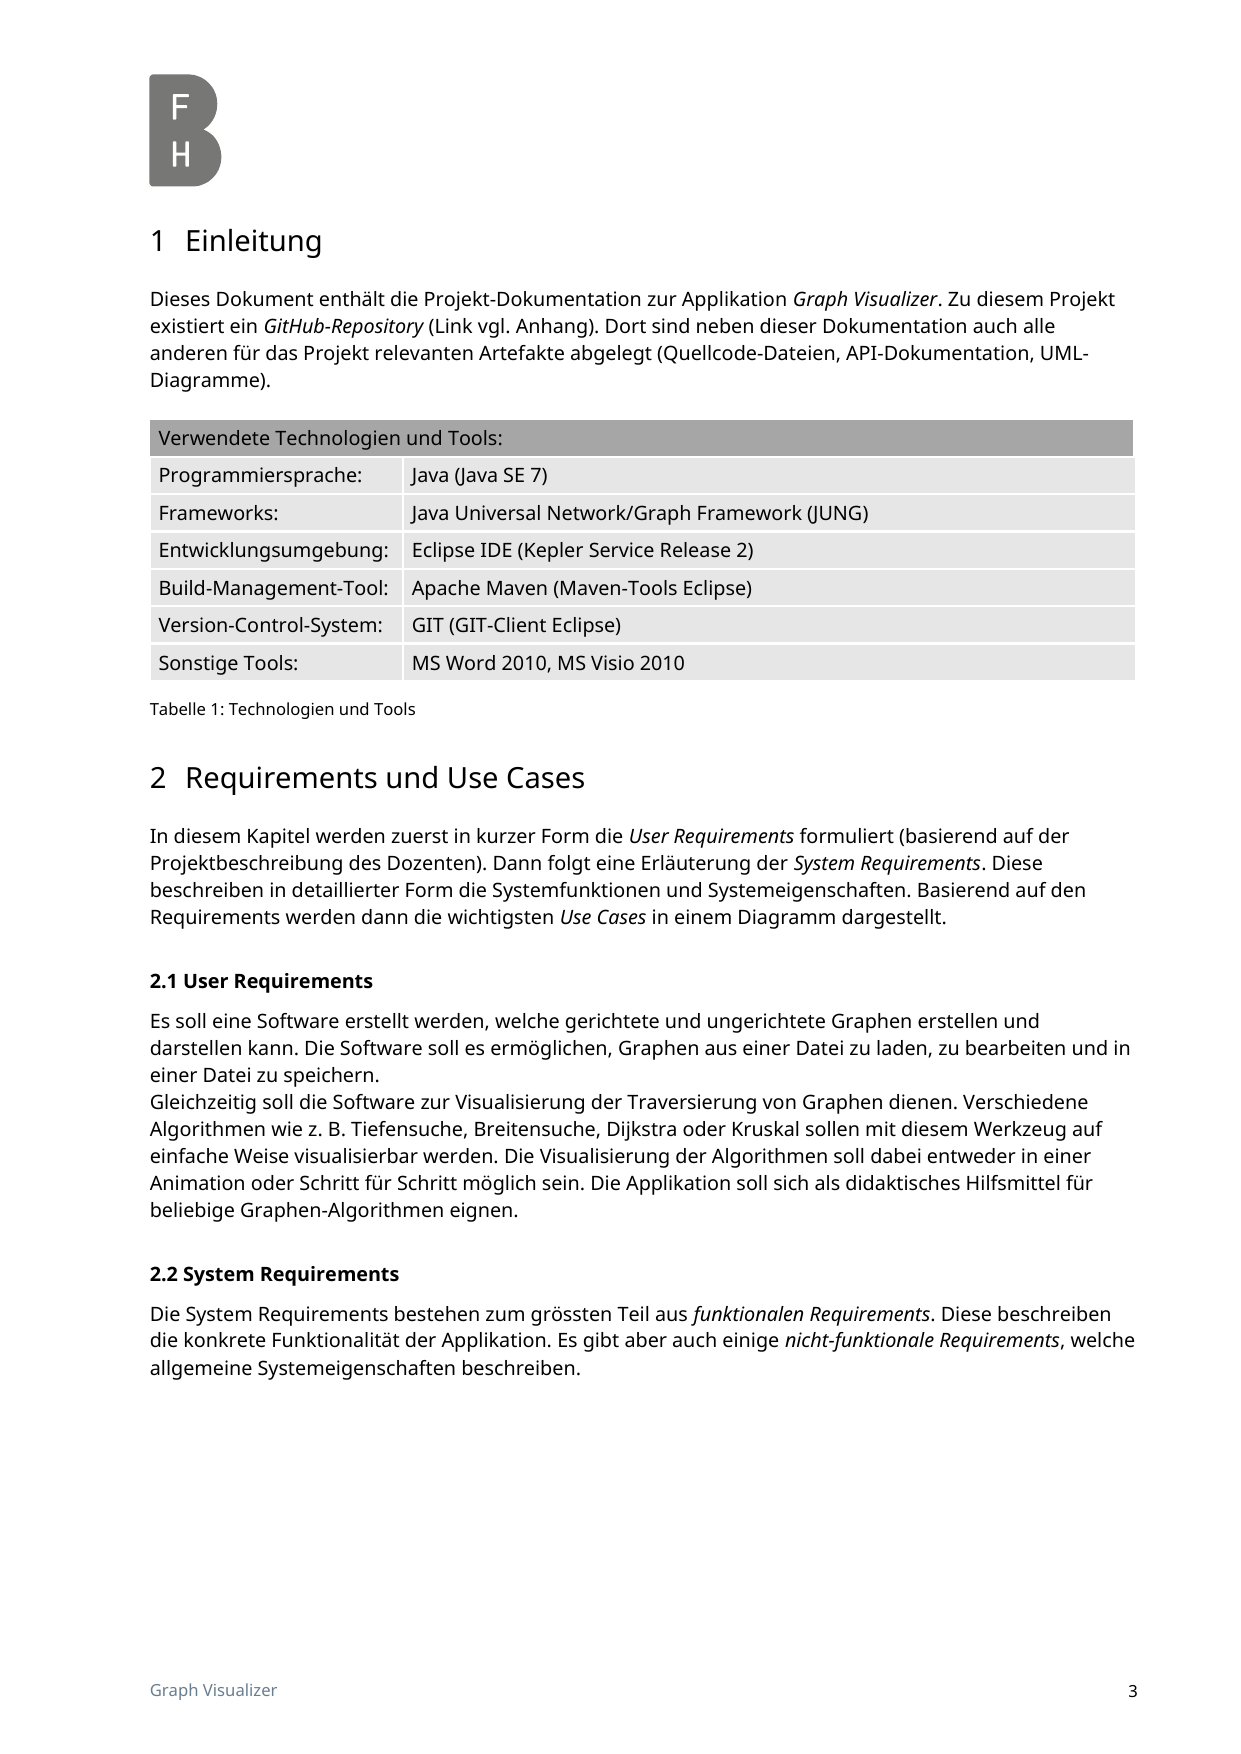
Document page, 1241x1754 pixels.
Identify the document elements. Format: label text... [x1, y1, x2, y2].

subtitle User Requirements [149, 967, 1136, 994]
subtitle Einleitung [149, 221, 1136, 260]
table_cell Entwicklungsumgebung: [151, 533, 402, 568]
table_cell Build-Management-Tool: [151, 570, 402, 605]
table_cell Java Universal Network/Graph Framework (JUNG) [404, 495, 1135, 530]
table_cell Eclipse IDE (Kepler Service Release 2) [404, 533, 1135, 568]
table_cell Java (Java SE 7) [404, 458, 1135, 493]
table_cell GIT (GIT-Client Eclipse) [404, 607, 1135, 642]
subtitle System Requirements [149, 1260, 1136, 1287]
table_cell MS Word 2010, MS Visio 2010 [404, 645, 1135, 680]
text Dieses Dokument enthält die Projekt-Dokumentation zur Applikation Graph Visualizer. Zu diesem Projekt existiert ein GitHub-Repository (Link vgl. Anhang). Dort sind neben dieser Dokumentation auch alle anderen für das Projekt relevanten Artefakte abgelegt (Quellcode-Dateien, API-Dokumentation, UML-Diagramme). [149, 285, 1136, 393]
subtitle Requirements und Use Cases [149, 757, 1136, 797]
text Es soll eine Software erstellt werden, welche gerichtete und ungerichtete Graphen erstellen und darstellen kann. Die Software soll es ermöglichen, Graphen aus einer Datei zu laden, zu bearbeiten und in einer Datei zu speichern. [149, 1007, 1136, 1088]
text Die System Requirements bestehen zum grössten Teil aus funktionalen Requirements. Diese beschreiben die konkrete Funktionalität der Applikation. Es gibt aber auch einige nicht-funktionale Requirements, welche allgemeine Systemeigenschaften beschreiben. [149, 1300, 1136, 1381]
text Gleichzeitig soll die Software zur Visualisierung der Traversierung von Graphen dienen. Verschiedene Algorithmen wie z. B. Tiefensuche, Breitensuche, Dijkstra oder Kruskal sollen mit diesem Werkzeug auf einfache Weise visualisierbar werden. Die Visualisierung der Algorithmen soll dabei entweder in einer Animation oder Schritt für Schritt möglich sein. Die Applikation soll sich als didaktisches Hilfsmittel für beliebige Graphen-Algorithmen eignen. [149, 1088, 1136, 1223]
table_cell Version-Control-System: [151, 607, 402, 642]
table_header Verwendete Technologien und Tools: [150, 420, 1133, 456]
text Tabelle 1: Technologien und Tools [149, 694, 1136, 720]
table_cell Sonstige Tools: [151, 645, 402, 680]
text In diesem Kapitel werden zuerst in kurzer Form die User Requirements formuliert (basierend auf der Projektbeschreibung des Dozenten). Dann folgt eine Erläuterung der System Requirements. Diese beschreiben in detaillierter Form die Systemfunktionen und Systemeigenschaften. Basierend auf den Requirements werden dann die wichtigsten Use Cases in einem Diagramm dargestellt. [149, 822, 1136, 930]
table_cell Frameworks: [151, 495, 402, 530]
table_cell Programmiersprache: [151, 458, 402, 493]
table_cell Apache Maven (Maven-Tools Eclipse) [404, 570, 1135, 605]
